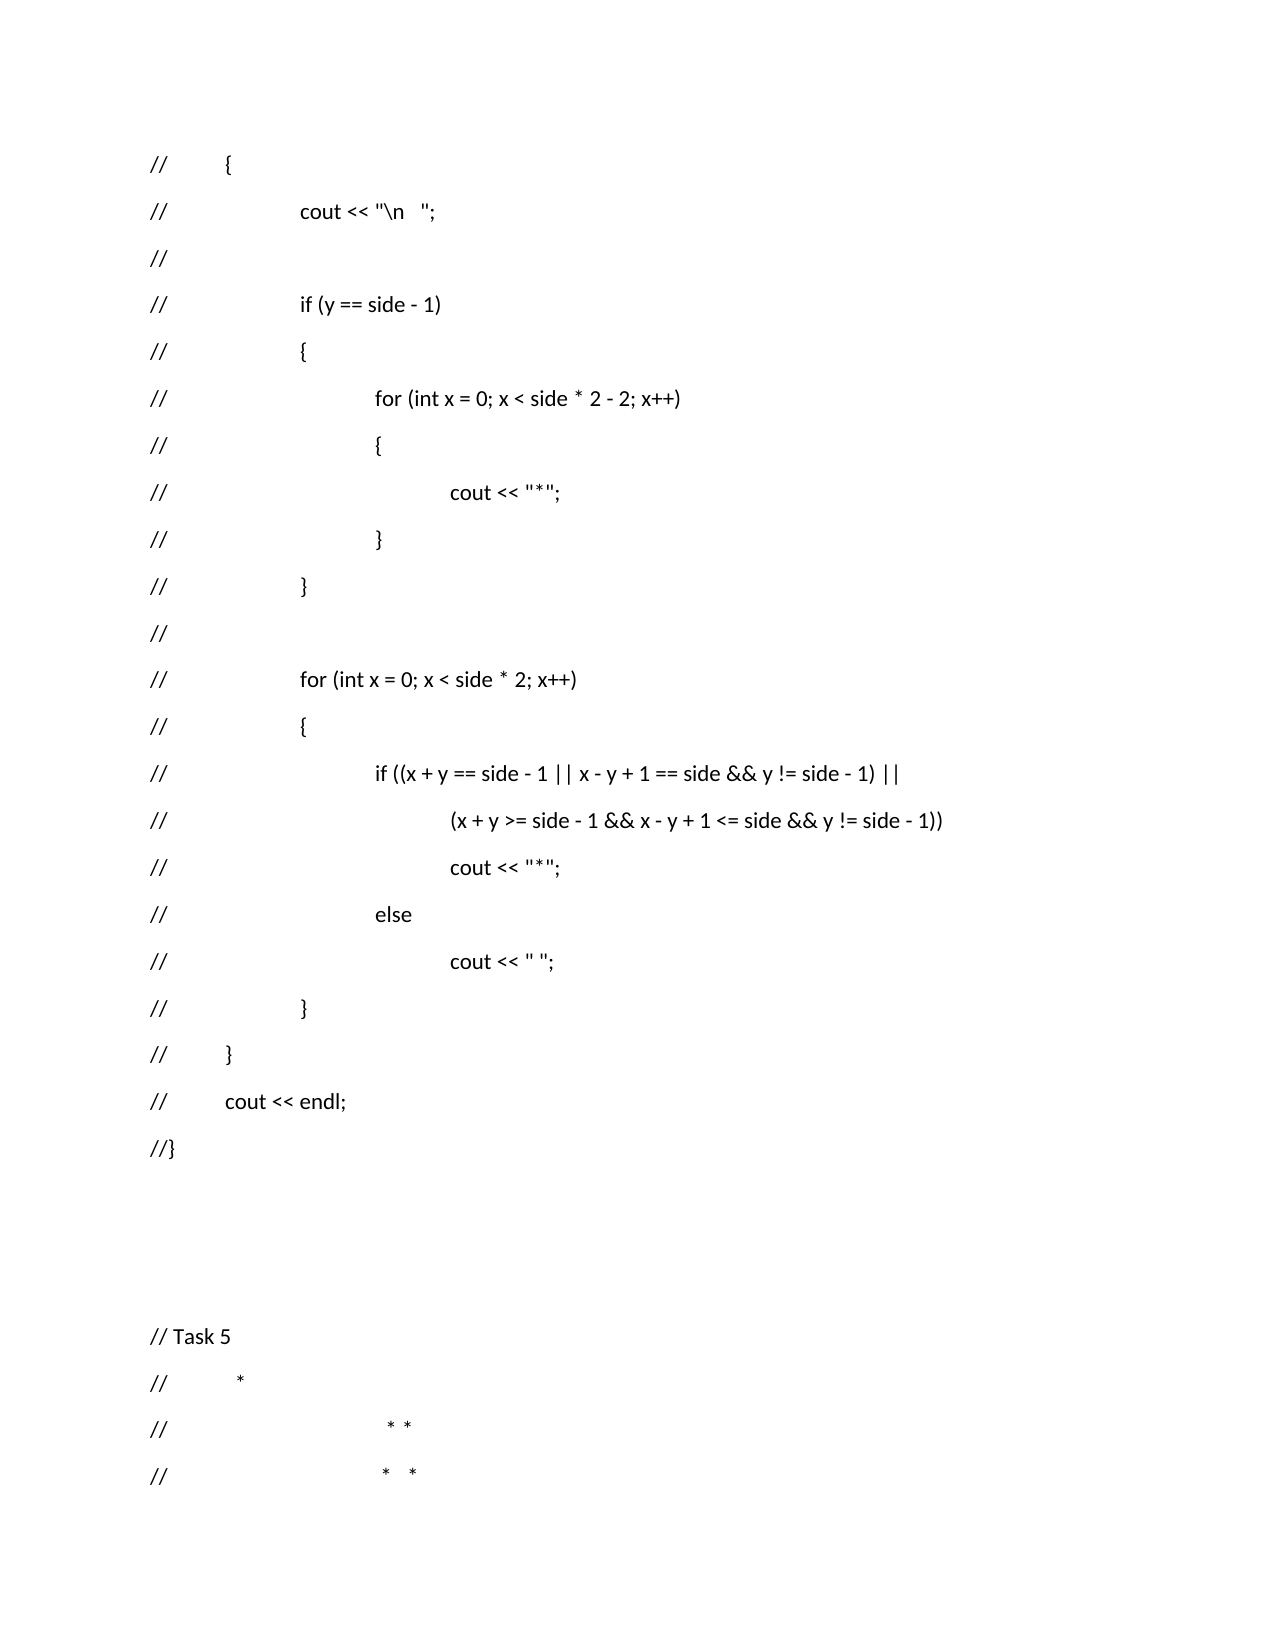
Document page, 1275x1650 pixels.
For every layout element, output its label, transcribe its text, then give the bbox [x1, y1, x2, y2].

text // { [150, 431, 1125, 459]
text // cout << " "; [150, 947, 1125, 975]
text // for (int x = 0; x < side * 2; x++) [150, 666, 1125, 694]
text // cout << "\n "; [150, 197, 1125, 225]
text // } [150, 572, 1125, 600]
text // (x + y >= side - 1 && x - y + 1 <= side && y != side - 1)) [150, 806, 1125, 834]
text // { [150, 337, 1125, 366]
text // Task 5 [150, 1322, 1125, 1350]
text // { [150, 150, 1125, 178]
text // cout << "*"; [150, 478, 1125, 506]
text // if ((x + y == side - 1 || x - y + 1 == side && y != side - 1) || [150, 759, 1125, 787]
text // cout << endl; [150, 1087, 1125, 1116]
text // { [150, 712, 1125, 741]
text // * * [150, 1416, 1125, 1444]
text // * [150, 1369, 1125, 1397]
text // } [150, 525, 1125, 553]
text // cout << "*"; [150, 853, 1125, 881]
text // else [150, 900, 1125, 928]
text // * * [150, 1462, 1125, 1491]
text // for (int x = 0; x < side * 2 - 2; x++) [150, 384, 1125, 412]
text //} [150, 1134, 1125, 1162]
text // if (y == side - 1) [150, 291, 1125, 319]
text // [150, 619, 1125, 647]
text // } [150, 1041, 1125, 1069]
text // [150, 244, 1125, 272]
text // } [150, 994, 1125, 1022]
